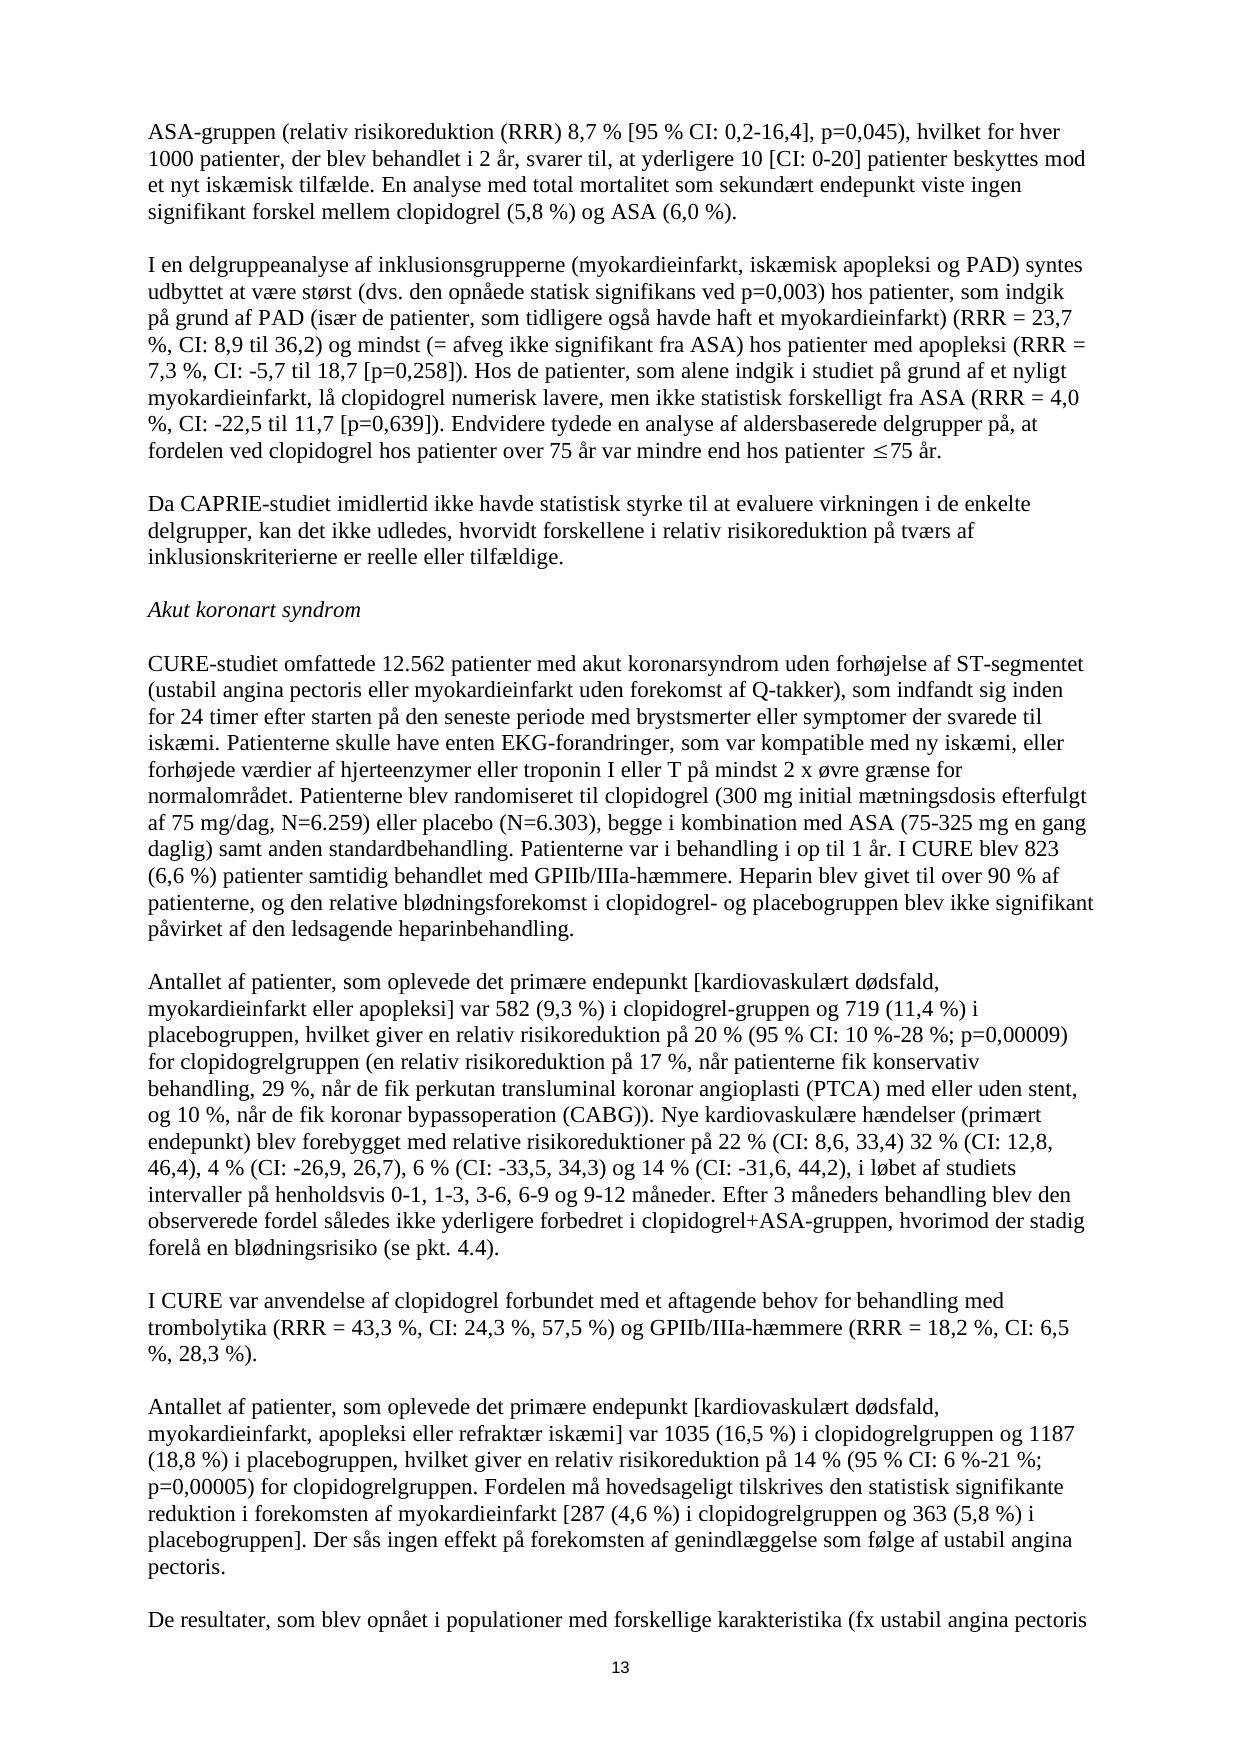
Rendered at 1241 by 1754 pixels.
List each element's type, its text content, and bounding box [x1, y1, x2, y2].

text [148, 1606, 1096, 1632]
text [148, 118, 1096, 224]
text CURE-studiet omfattede 12.562 patienter med akut koronarsyndrom uden forhøjelse af ST-segmentet (ustabil angina pectoris eller myokardieinfarkt uden forekomst af Q-takker), som indfandt sig inden for 24 timer efter starten på den seneste periode med brystsmerter eller symptomer der svarede til iskæmi. Patienterne skulle have enten EKG-forandringer, som var kompatible med ny iskæmi, eller forhøjede værdier af hjerteenzymer eller troponin I eller T på mindst 2 x øvre grænse for normalområdet. Patienterne blev randomiseret til clopidogrel (300 mg initial mætningsdosis efterfulgt af 75 mg/dag, N=6.259) eller placebo (N=6.303), begge i kombination med ASA (75-325 mg en gang daglig) samt anden standardbehandling. Patienterne var i behandling i op til 1 år. I CURE blev 823 (6,6 %) patienter samtidig behandlet med GPIIb/IIIa-hæmmere. Heparin blev givet til over 90 % af patienterne, og den relative blødningsforekomst i clopidogrel- og placebogruppen blev ikke signifikant påvirket af den ledsagende heparinbehandling. [148, 649, 1096, 942]
text I en delgruppeanalyse af inklusionsgrupperne (myokardieinfarkt, iskæmisk apopleksi og PAD) syntes udbyttet at være størst (dvs. den opnåede statisk signifikans ved p=0,003) hos patienter, som indgik på grund af PAD (især de patienter, som tidligere også havde haft et myokardieinfarkt) (RRR = 23,7 %, CI: 8,9 til 36,2) og mindst (= afveg ikke signifikant fra ASA) hos patienter med apopleksi (RRR = 7,3 %, CI: -5,7 til 18,7 [p=0,258]). Hos de patienter, som alene indgik i studiet på grund af et nyligt myokardieinfarkt, lå clopidogrel numerisk lavere, men ikke statistisk forskelligt fra ASA (RRR = 4,0 %, CI: -22,5 til 11,7 [p=0,639]). Endvidere tydede en analyse af aldersbaserede delgrupper på, at fordelen ved clopidogrel hos patienter over 75 år var mindre end hos patienter 75 år. [148, 251, 1092, 463]
text Antallet af patienter, som oplevede det primære endepunkt [kardiovaskulært dødsfald, myokardieinfarkt eller apopleksi] var 582 (9,3 %) i clopidogrel-gruppen og 719 (11,4 %) i placebogruppen, hvilket giver en relativ risikoreduktion på 20 % (95 % CI: 10 %-28 %; p=0,00009) for clopidogrelgruppen (en relativ risikoreduktion på 17 %, når patienterne fik konservativ behandling, 29 %, når de fik perkutan transluminal koronar angioplasti (PTCA) med eller uden stent, og 10 %, når de fik koronar bypassoperation (CABG)). Nye kardiovaskulære hændelser (primært endepunkt) blev forebygget med relative risikoreduktioner på 22 % (CI: 8,6, 33,4) 32 % (CI: 12,8, 46,4), 4 % (CI: -26,9, 26,7), 6 % (CI: -33,5, 34,3) og 14 % (CI: -31,6, 44,2), i løbet af studiets intervaller på henholdsvis 0-1, 1-3, 3-6, 6-9 og 9-12 måneder. Efter 3 måneders behandling blev den observerede fordel således ikke yderligere forbedret i clopidogrel+ASA-gruppen, hvorimod der stadig forelå en blødningsrisiko (se pkt. 4.4). [148, 968, 1092, 1260]
text Akut koronart syndrom [148, 596, 1096, 623]
text Da CAPRIE-studiet imidlertid ikke havde statistisk styrke til at evaluere virkningen i de enkelte delgrupper, kan det ikke udledes, hvorvidt forskellene i relativ risikoreduktion på tværs af inklusionskriterierne er reelle eller tilfældige. [148, 490, 1096, 570]
text Antallet af patienter, som oplevede det primære endepunkt [kardiovaskulært dødsfald, myokardieinfarkt, apopleksi eller refraktær iskæmi] var 1035 (16,5 %) i clopidogrelgruppen og 1187 (18,8 %) i placebogruppen, hvilket giver en relativ risikoreduktion på 14 % (95 % CI: 6 %-21 %; p=0,00005) for clopidogrelgruppen. Fordelen må hovedsageligt tilskrives den statistisk signifikante reduktion i forekomsten af myokardieinfarkt [287 (4,6 %) i clopidogrelgruppen og 363 (5,8 %) i placebogruppen]. Der sås ingen effekt på forekomsten af genindlæggelse som følge af ustabil angina pectoris. [148, 1393, 1092, 1579]
text I CURE var anvendelse af clopidogrel forbundet med et aftagende behov for behandling med trombolytika (RRR = 43,3 %, CI: 24,3 %, 57,5 %) og GPIIb/IIIa-hæmmere (RRR = 18,2 %, CI: 6,5 %, 28,3 %). [148, 1287, 1092, 1367]
